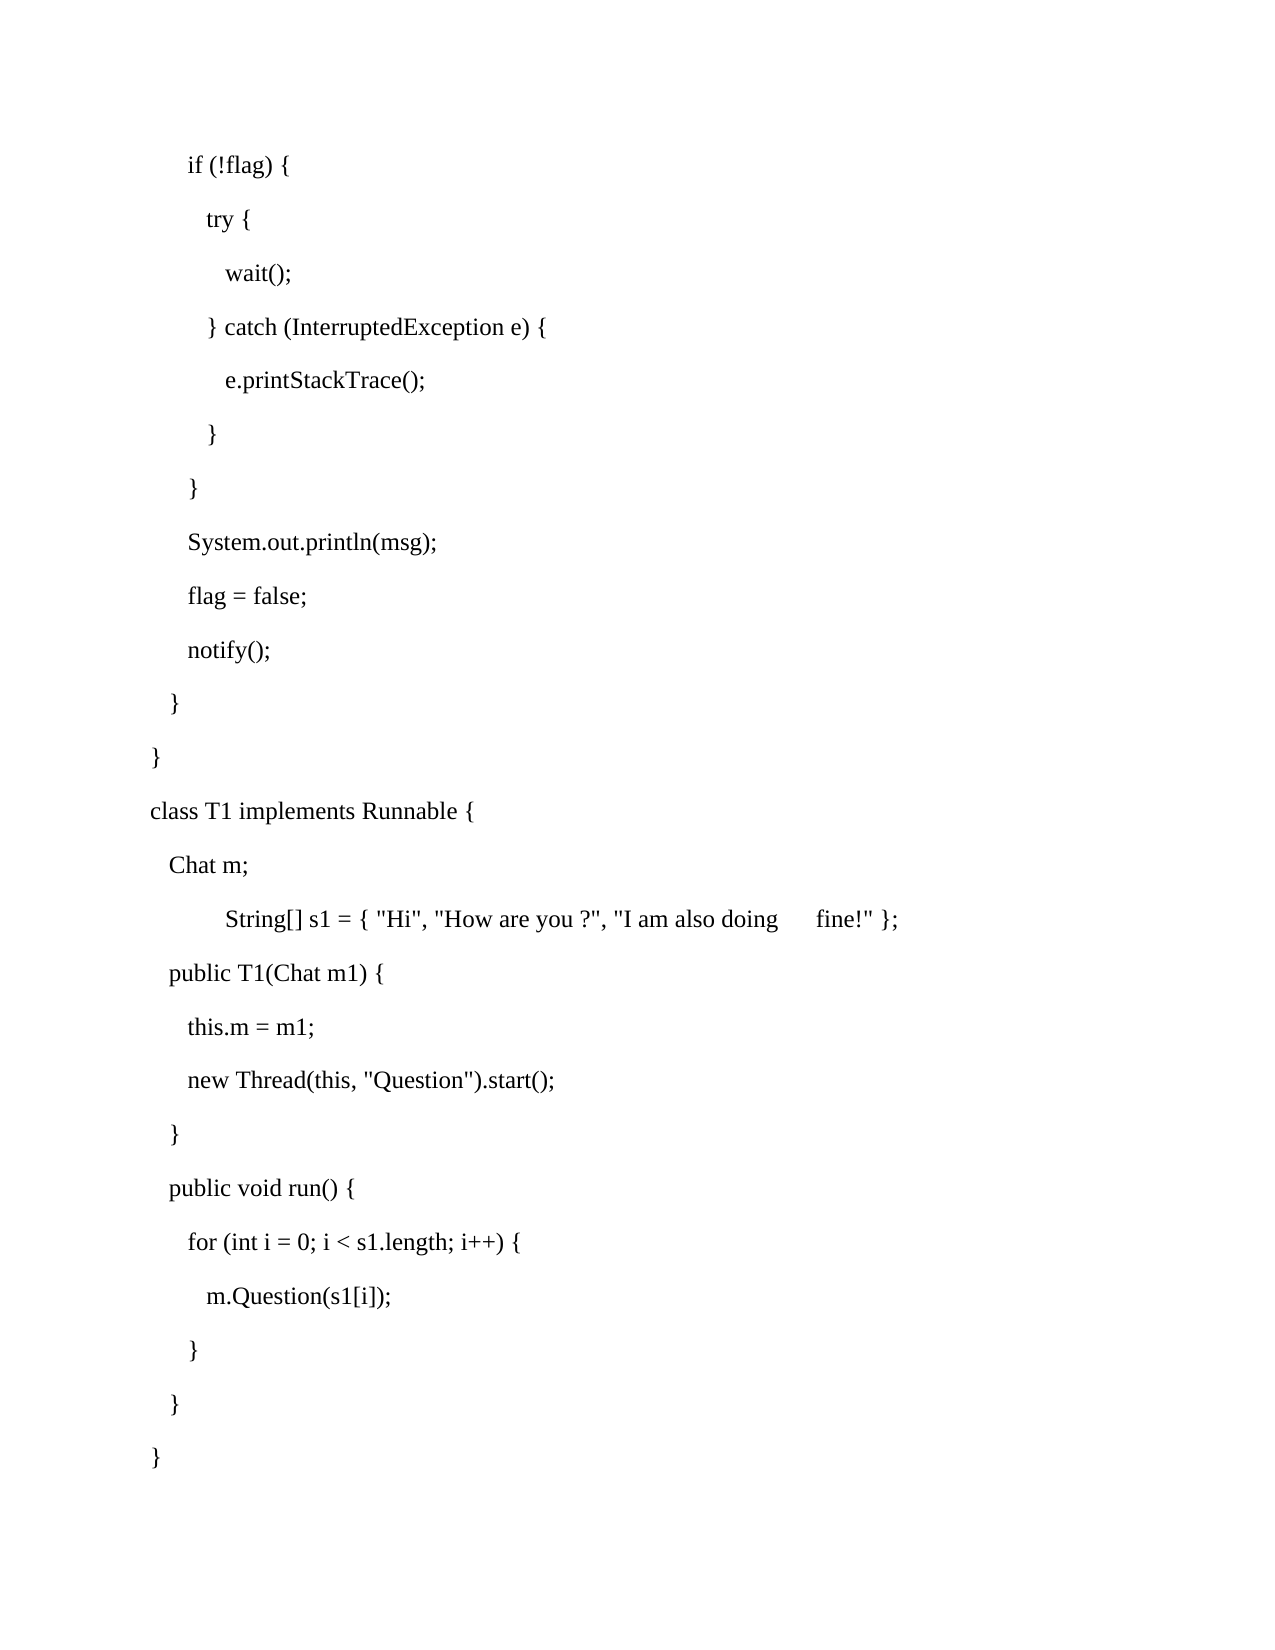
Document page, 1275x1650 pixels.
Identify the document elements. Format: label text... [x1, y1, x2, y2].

text class T1 implements Runnable { [150, 796, 1125, 825]
text } [150, 742, 1125, 771]
text } [150, 1119, 1125, 1148]
text if (!flag) { [150, 150, 1125, 179]
text flag = false; [150, 581, 1125, 609]
text m.Question(s1[i]); [150, 1281, 1125, 1310]
text notify(); [150, 635, 1125, 663]
text this.m = m1; [150, 1012, 1125, 1040]
text System.out.println(msg); [150, 527, 1125, 556]
text for (int i = 0; i < s1.length; i++) { [150, 1227, 1125, 1256]
text String[] s1 = { "Hi", "How are you ?", "I am also doing fine!" }; [150, 904, 1125, 933]
text new Thread(this, "Question").start(); [150, 1066, 1125, 1094]
text wait(); [150, 258, 1125, 286]
text } [150, 1442, 1125, 1471]
text } [150, 473, 1125, 502]
text } [150, 1389, 1125, 1417]
text try { [150, 204, 1125, 233]
text Chat m; [150, 850, 1125, 879]
text } [150, 1335, 1125, 1363]
text } [150, 688, 1125, 717]
text } catch (InterruptedException e) { [150, 312, 1125, 340]
text public T1(Chat m1) { [150, 958, 1125, 987]
text } [150, 419, 1125, 448]
text e.printStackTrace(); [150, 365, 1125, 394]
text public void run() { [150, 1173, 1125, 1202]
